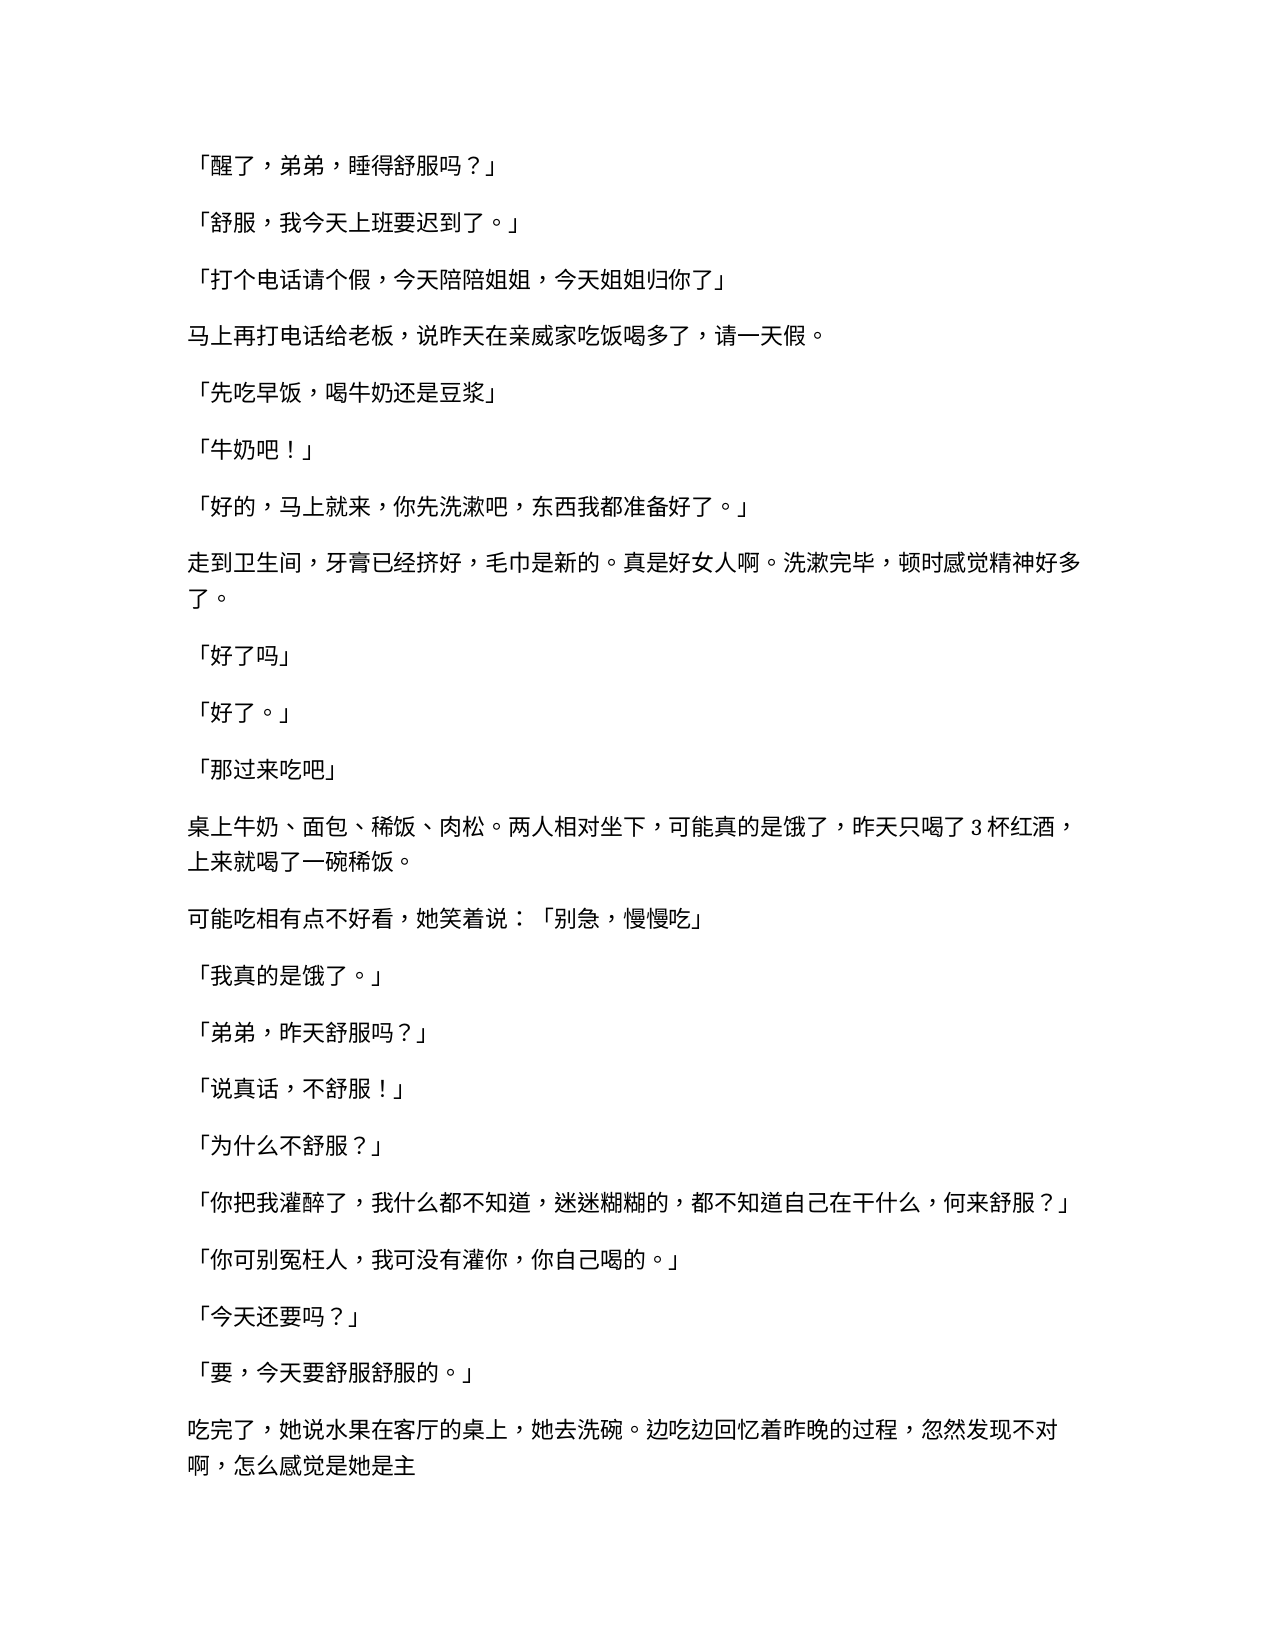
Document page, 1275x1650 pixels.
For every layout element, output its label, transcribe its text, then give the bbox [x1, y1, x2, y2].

text 「说真话，不舒服！」 [187, 1073, 1087, 1105]
text 「舒服，我今天上班要迟到了。」 [187, 207, 1087, 238]
text 桌上牛奶、面包、稀饭、肉松。两人相对坐下，可能真的是饿了，昨天只喝了3 杯红酒，上来就喝了一碗稀饭。 [187, 810, 1087, 878]
text 「我真的是饿了。」 [187, 960, 1087, 991]
text 「好的，马上就来，你先洗漱吧，东西我都准备好了。」 [187, 491, 1087, 522]
text 「弟弟，昨天舒服吗？」 [187, 1017, 1087, 1048]
text 「要，今天要舒服舒服的。」 [187, 1357, 1087, 1388]
text 「为什么不舒服？」 [187, 1130, 1087, 1161]
text 「牛奶吧！」 [187, 434, 1087, 465]
text 「好了吗」 [187, 640, 1087, 671]
text 「醒了，弟弟，睡得舒服吗？」 [187, 150, 1087, 181]
text 「那过来吃吧」 [187, 754, 1087, 785]
text 吃完了，她说水果在客厅的桌上，她去洗碗。边吃边回忆着昨晚的过程，忽然发现不对啊，怎么感觉是她是主 [187, 1414, 1087, 1481]
text 「你可别冤枉人，我可没有灌你，你自己喝的。」 [187, 1244, 1087, 1275]
text 走到卫生间，牙膏已经挤好，毛巾是新的。真是好女人啊。洗漱完毕，顿时感觉精神好多了。 [187, 547, 1087, 614]
text 「先吃早饭，喝牛奶还是豆浆」 [187, 377, 1087, 408]
text 「打个电话请个假，今天陪陪姐姐，今天姐姐归你了」 [187, 263, 1087, 295]
text 「你把我灌醉了，我什么都不知道，迷迷糊糊的，都不知道自己在干什么，何来舒服？」 [187, 1187, 1087, 1218]
text 「今天还要吗？」 [187, 1301, 1087, 1332]
text 可能吃相有点不好看，她笑着说：「别急，慢慢吃」 [187, 903, 1087, 934]
text 马上再打电话给老板，说昨天在亲威家吃饭喝多了，请一天假。 [187, 320, 1087, 352]
text 「好了。」 [187, 697, 1087, 728]
